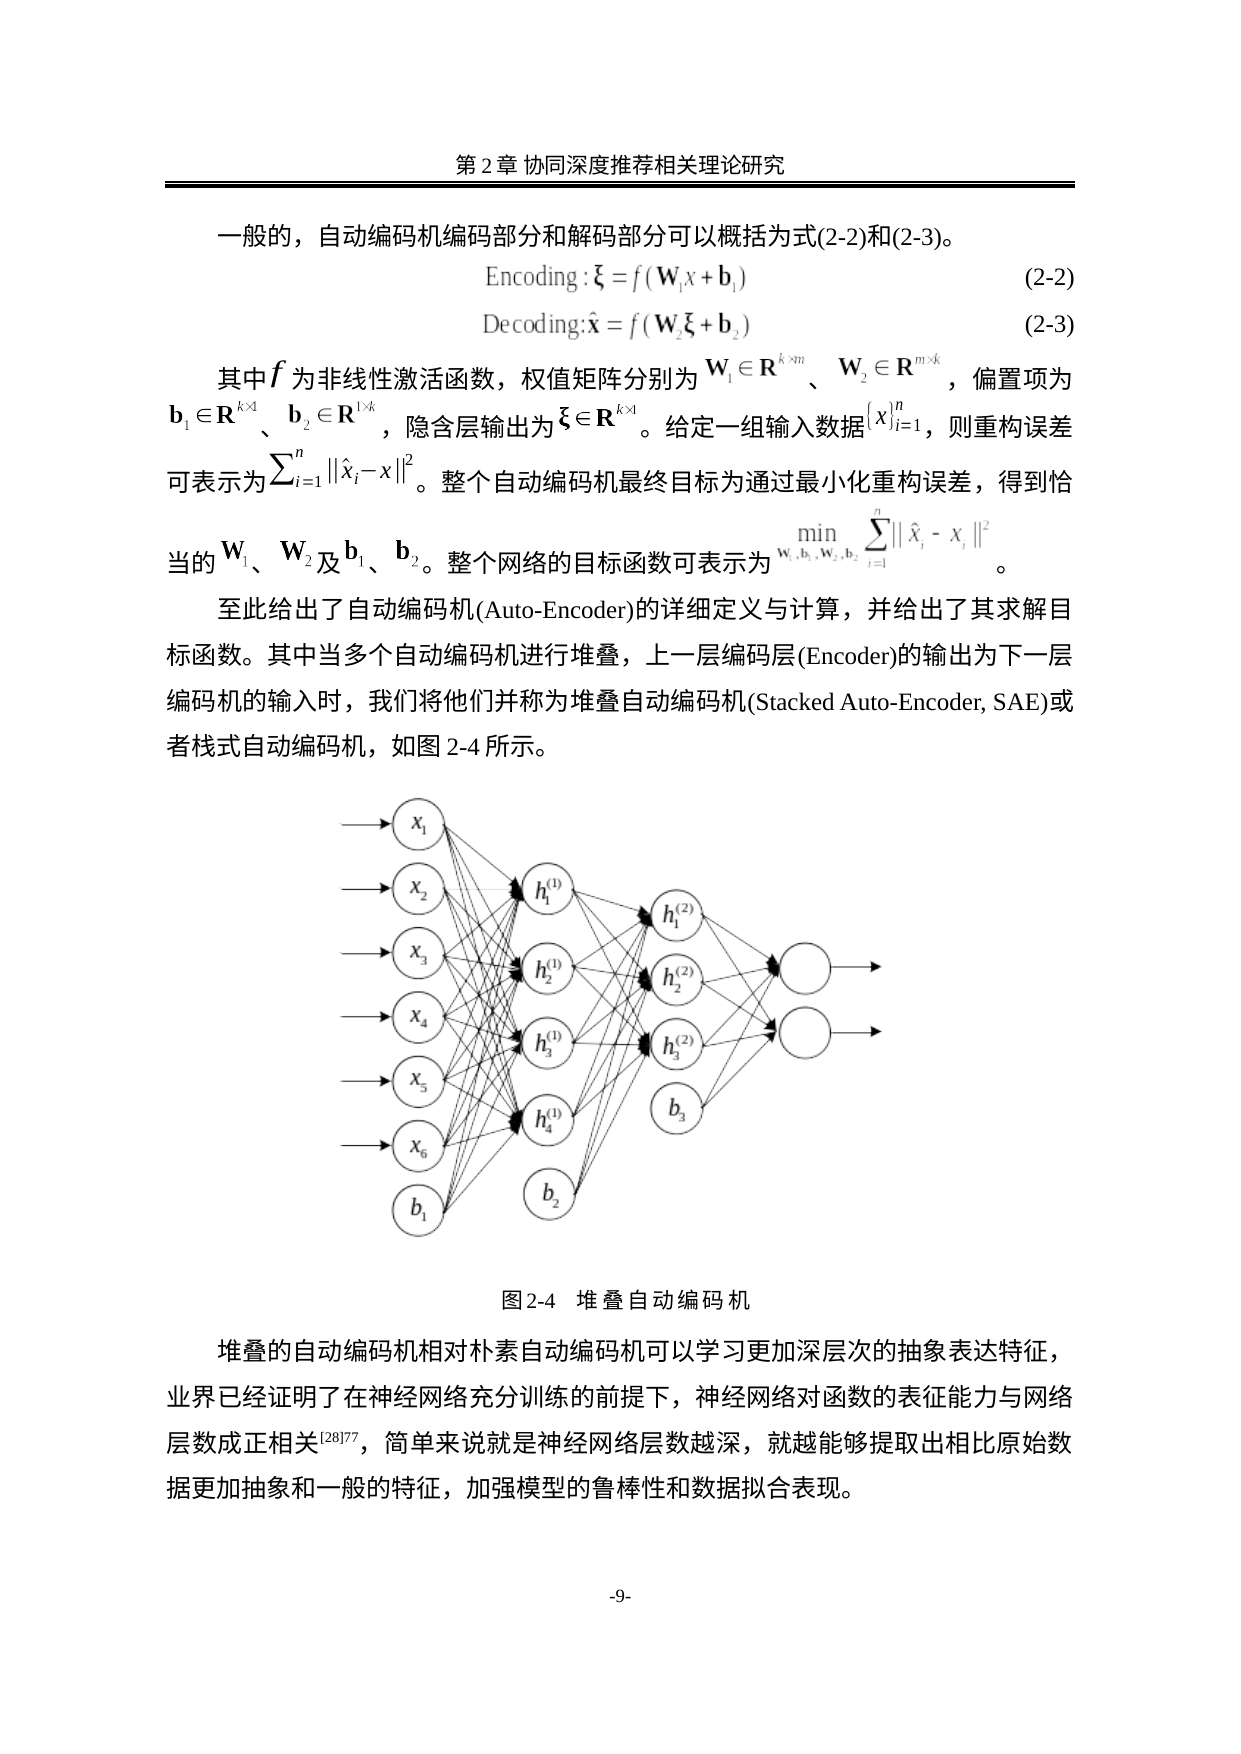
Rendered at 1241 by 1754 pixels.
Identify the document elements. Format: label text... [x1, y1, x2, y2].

table_cell [154, 300, 933, 347]
table_header [166, 763, 1074, 1275]
text 堆叠的自动编码机相对朴素自动编码机可以学习更加深层次的抽象表达特征，业界已经证明了在神经网络充分训练的前提下，神经网络对函数的表征能力与网络层数成正相关[28]77，简单来说就是神经网络层数越深，就越能够提取出相比原始数据更加抽象和一般的特征，加强模型的鲁棒性和数据拟合表现。 [166, 1322, 1074, 1505]
table_header [933, 253, 1086, 300]
table_cell [933, 300, 1086, 347]
text 其中为非线性激活函数，权值矩阵分别为、，偏置项为、，隐含层输出为。给定一组输入数据，则重构误差可表示为。整个自动编码机最终目标为通过最小化重构误差，得到恰当的、及、。整个网络的目标函数可表示为。 [166, 347, 1074, 580]
table_cell 堆叠自动编码机 [166, 1275, 1074, 1322]
text 至此给出了自动编码机(Auto-Encoder)的详细定义与计算，并给出了其求解目标函数。其中当多个自动编码机进行堆叠，上一层编码层(Encoder)的输出为下一层编码机的输入时，我们将他们并称为堆叠自动编码机(Stacked Auto-Encoder, SAE)或者栈式自动编码机，如图2-4所示。 [166, 580, 1074, 763]
table_header [154, 253, 933, 300]
text 一般的，自动编码机编码部分和解码部分可以概括为式(2-2)和(2-3)。 [166, 207, 1074, 253]
